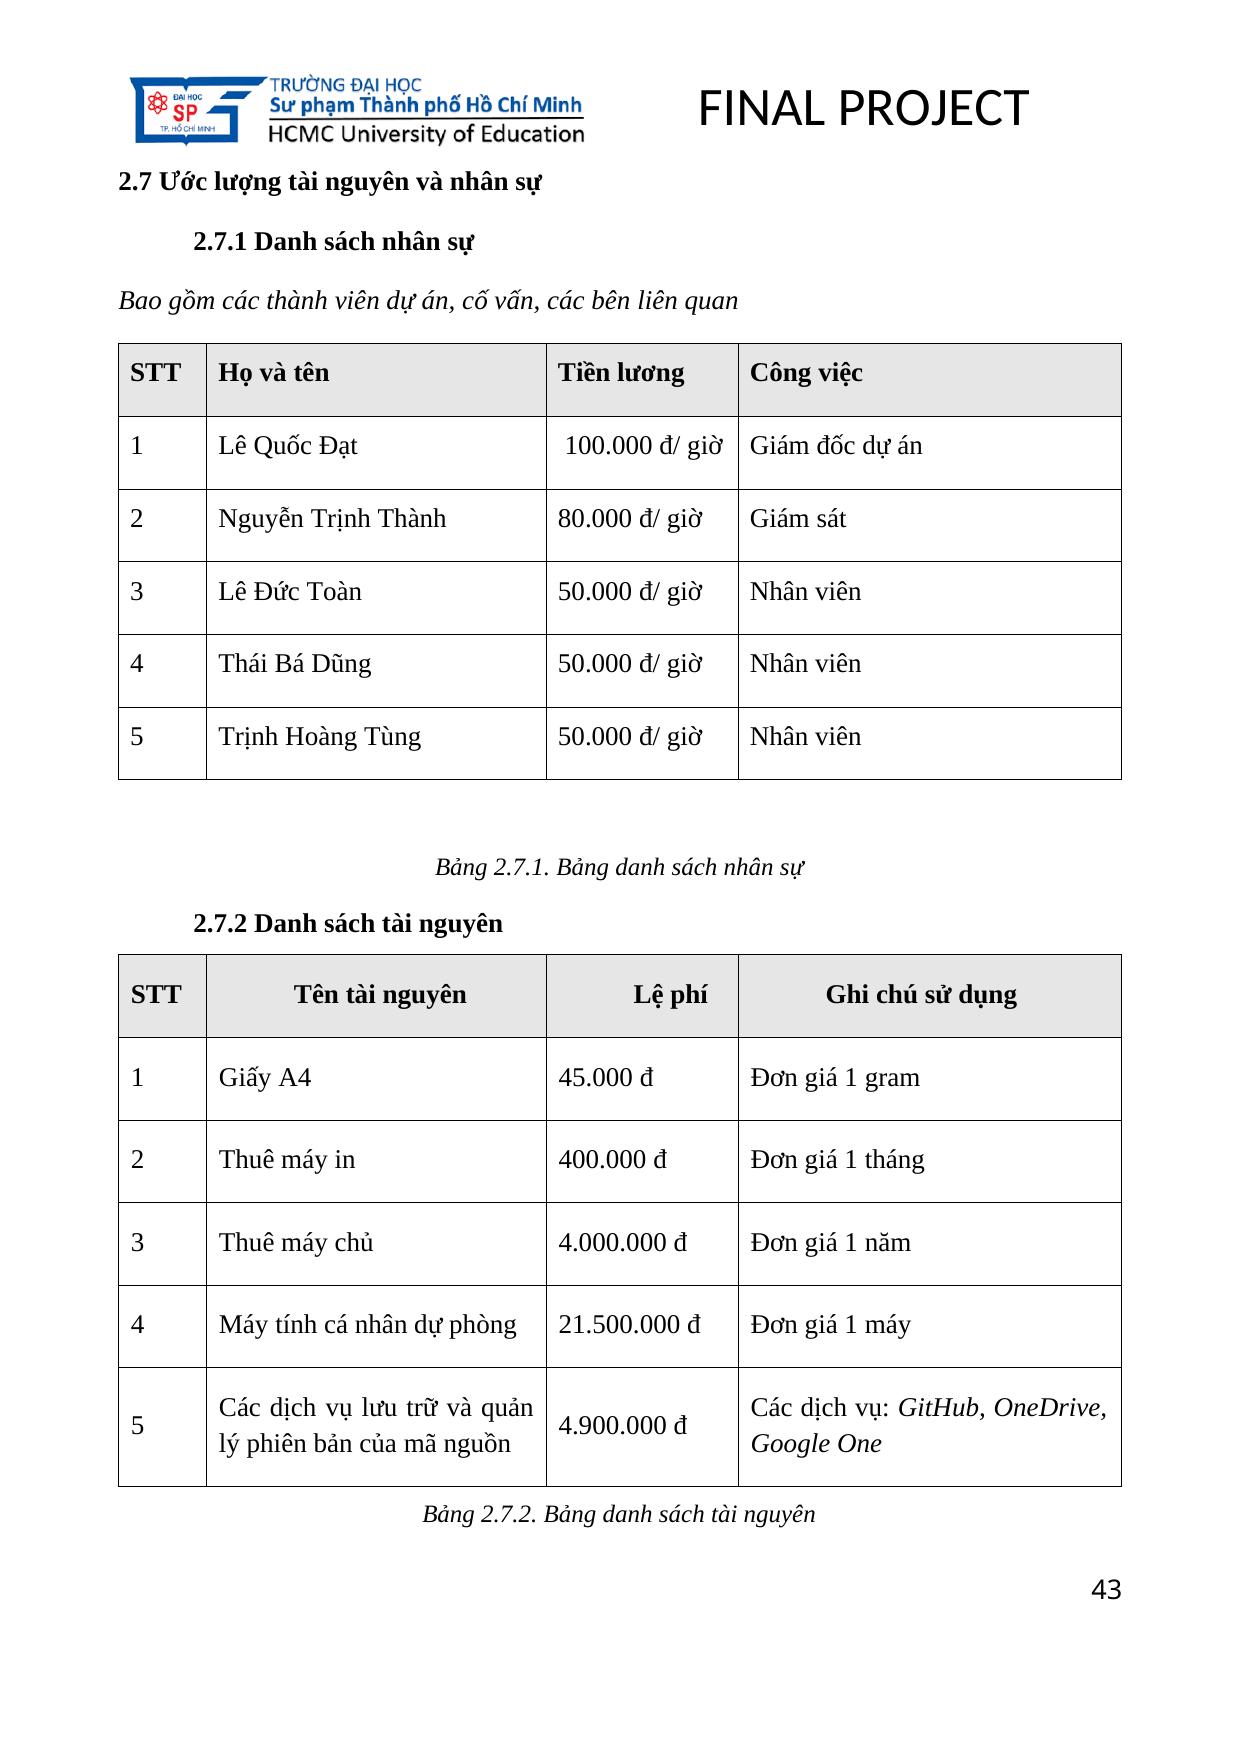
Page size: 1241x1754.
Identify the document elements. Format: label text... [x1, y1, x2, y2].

table_cell 80.000 đ/ giờ [547, 490, 738, 561]
table_cell Trịnh Hoàng Tùng [207, 708, 546, 779]
table_cell Thuê máy chủ [207, 1203, 546, 1285]
table_cell 1 [119, 1038, 206, 1119]
table_cell 4.900.000 đ [547, 1368, 738, 1486]
table_cell 2 [119, 1121, 206, 1202]
picture [125, 73, 589, 118]
table_cell 4.000.000 đ [547, 1203, 738, 1285]
table_cell 50.000 đ/ giờ [547, 635, 738, 707]
table_cell Nhân viên [739, 635, 1121, 707]
text Bao gồm các thành viên dự án, cố vấn, các bên liên quan [118, 284, 1122, 315]
table_cell 3 [119, 1203, 206, 1285]
table_cell 400.000 đ [547, 1121, 738, 1202]
table_cell 100.000 đ/ giờ [547, 417, 738, 488]
table_cell 50.000 đ/ giờ [547, 708, 738, 779]
table_cell Đơn giá 1 máy [739, 1286, 1121, 1367]
table_cell 21.500.000 đ [547, 1286, 738, 1367]
table_cell Thuê máy in [207, 1121, 546, 1202]
table_header STT [119, 955, 206, 1037]
subtitle 2.7.1 Danh sách nhân sự [118, 225, 1122, 256]
table_cell Nguyễn Trịnh Thành [207, 490, 546, 561]
table_cell 5 [119, 708, 206, 779]
table_header Tiền lương [547, 344, 738, 416]
table_cell 2 [119, 490, 206, 561]
table_cell 45.000 đ [547, 1038, 738, 1119]
table_cell 5 [119, 1368, 206, 1486]
table_cell Giám đốc dự án [739, 417, 1121, 488]
text Bảng 2.7.2. Bảng danh sách tài nguyên [118, 1499, 1122, 1528]
table_cell 3 [119, 562, 206, 634]
table_cell Lê Quốc Đạt [207, 417, 546, 488]
table_cell Giám sát [739, 490, 1121, 561]
table_header Lệ phí [547, 955, 738, 1037]
table_header STT [119, 344, 206, 416]
table_cell Đơn giá 1 gram [739, 1038, 1121, 1119]
table_cell Nhân viên [739, 562, 1121, 634]
table_cell Nhân viên [739, 708, 1121, 779]
table_cell Lê Đức Toàn [207, 562, 546, 634]
table_header Tên tài nguyên [207, 955, 546, 1037]
table_cell Các dịch vụ lưu trữ và quản lý phiên bản của mã nguồn [207, 1368, 546, 1486]
table_header Họ và tên [207, 344, 546, 416]
table_cell 50.000 đ/ giờ [547, 562, 738, 634]
text Bảng 2.7.1. Bảng danh sách nhân sự [118, 852, 1122, 881]
table_cell Đơn giá 1 năm [739, 1203, 1121, 1285]
table_cell Đơn giá 1 tháng [739, 1121, 1121, 1202]
table_cell 1 [119, 417, 206, 488]
table_cell 4 [119, 635, 206, 707]
table_cell Các dịch vụ: GitHub, OneDrive, Google One [739, 1368, 1121, 1486]
table_cell 4 [119, 1286, 206, 1367]
table_header Công việc [739, 344, 1121, 416]
subtitle 2.7.2 Danh sách tài nguyên [118, 908, 1122, 939]
subtitle 2.7 Ước lượng tài nguyên và nhân sự [118, 118, 1122, 197]
table_header Ghi chú sử dụng [739, 955, 1121, 1037]
table_cell Thái Bá Dũng [207, 635, 546, 707]
table_cell Máy tính cá nhân dự phòng [207, 1286, 546, 1367]
table_cell Giấy A4 [207, 1038, 546, 1119]
